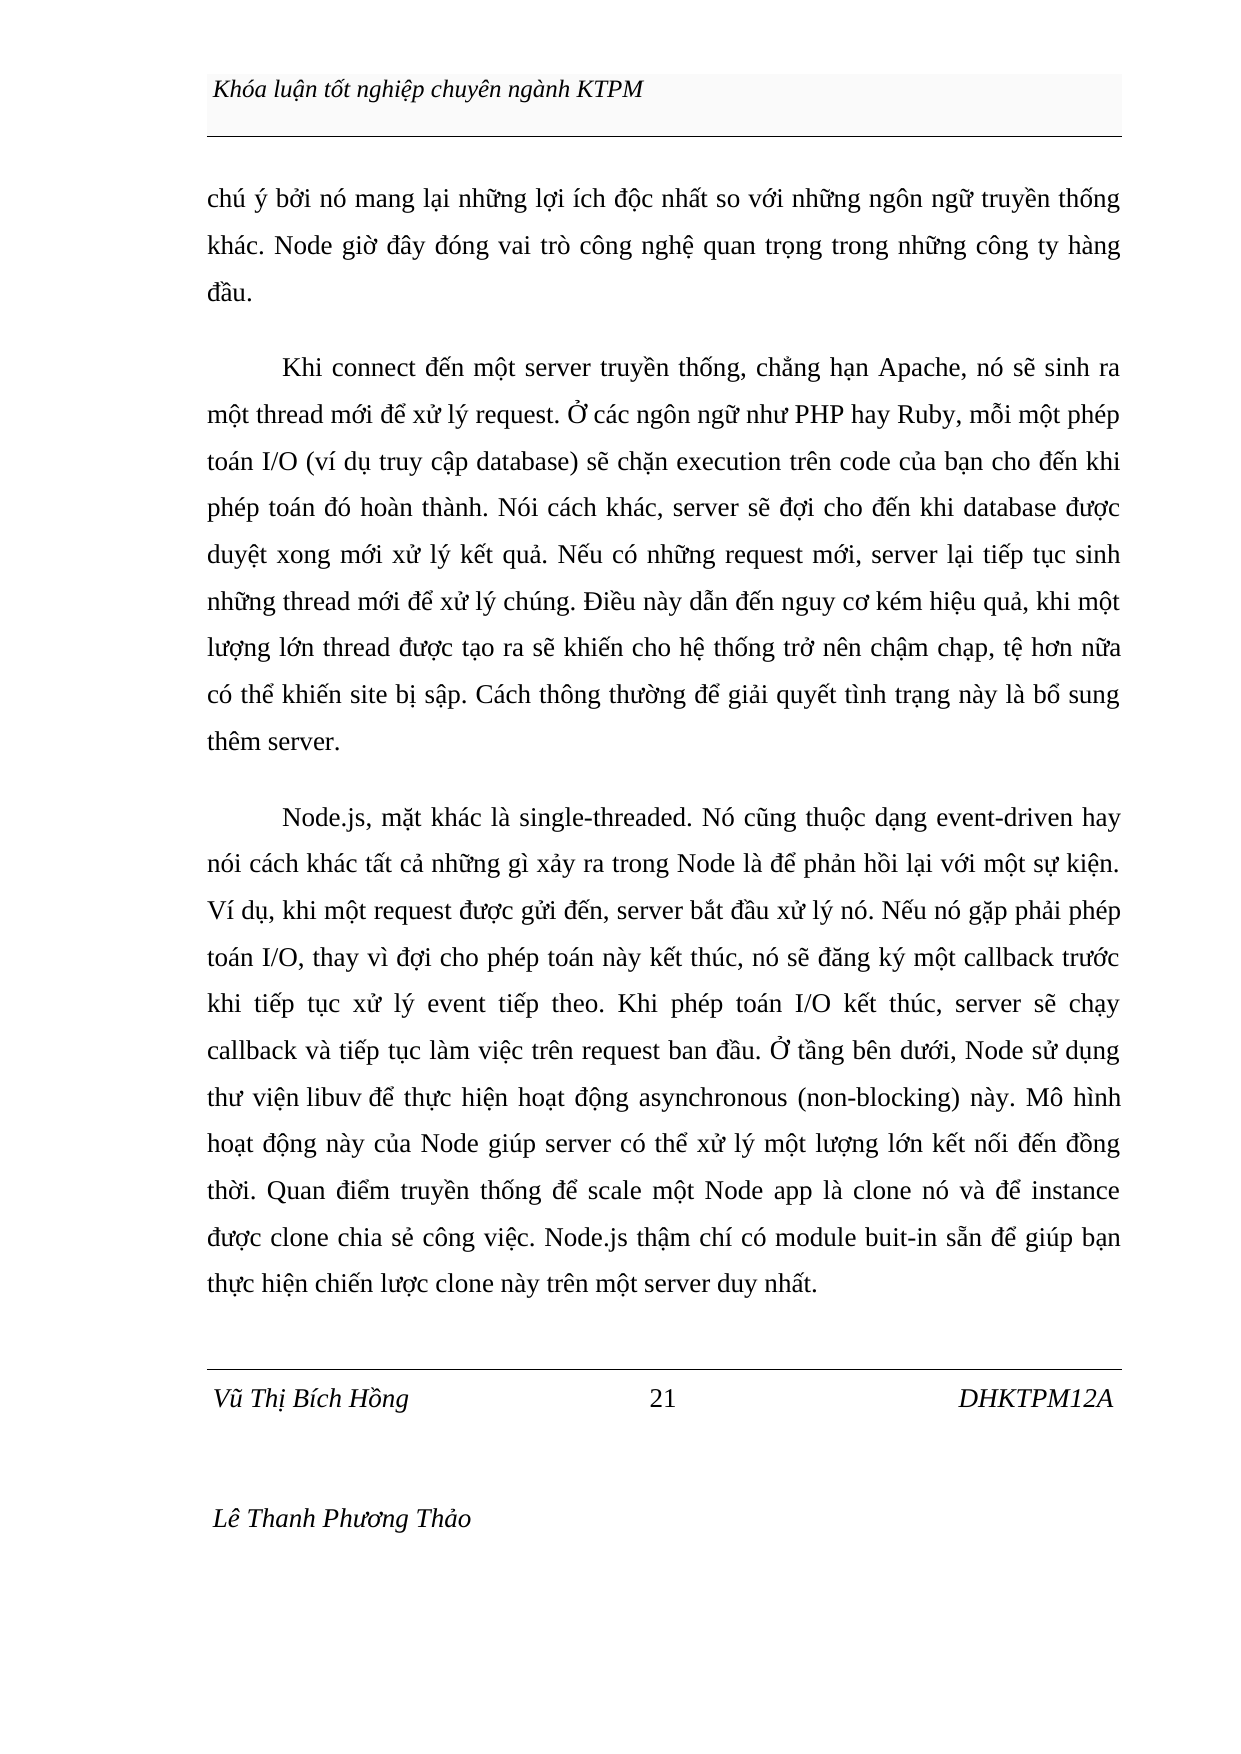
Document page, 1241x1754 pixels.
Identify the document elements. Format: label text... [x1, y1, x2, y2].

text Node.js, mặt khác là single-threaded. Nó cũng thuộc dạng event-driven hay nói cách khác tất cả những gì xảy ra trong Node là để phản hồi lại với một sự kiện. Ví dụ, khi một request được gửi đến, server bắt đầu xử lý nó. Nếu nó gặp phải phép toán I/O, thay vì đợi cho phép toán này kết thúc, nó sẽ đăng ký một callback trước khi tiếp tục xử lý event tiếp theo. Khi phép toán I/O kết thúc, server sẽ chạy callback và tiếp tục làm việc trên request ban đầu. Ở tầng bên dưới, Node sử dụng thư viện libuv để thực hiện hoạt động asynchronous (non-blocking) này. Mô hình hoạt động này của Node giúp server có thể xử lý một lượng lớn kết nối đến đồng thời. Quan điểm truyền thống để scale một Node app là clone nó và để instance được clone chia sẻ công việc. Node.js thậm chí có module buit-in sẵn để giúp bạn thực hiện chiến lược clone này trên một server duy nhất. [207, 801, 1122, 1298]
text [207, 182, 1122, 307]
text Khi connect đến một server truyền thống, chẳng hạn Apache, nó sẽ sinh ra một thread mới để xử lý request. Ở các ngôn ngữ như PHP hay Ruby, mỗi một phép toán I/O (ví dụ truy cập database) sẽ chặn execution trên code của bạn cho đến khi phép toán đó hoàn thành. Nói cách khác, server sẽ đợi cho đến khi database được duyệt xong mới xử lý kết quả. Nếu có những request mới, server lại tiếp tục sinh những thread mới để xử lý chúng. Điều này dẫn đến nguy cơ kém hiệu quả, khi một lượng lớn thread được tạo ra sẽ khiến cho hệ thống trở nên chậm chạp, tệ hơn nữa có thể khiến site bị sập. Cách thông thường để giải quyết tình trạng này là bổ sung thêm server. [207, 352, 1122, 756]
